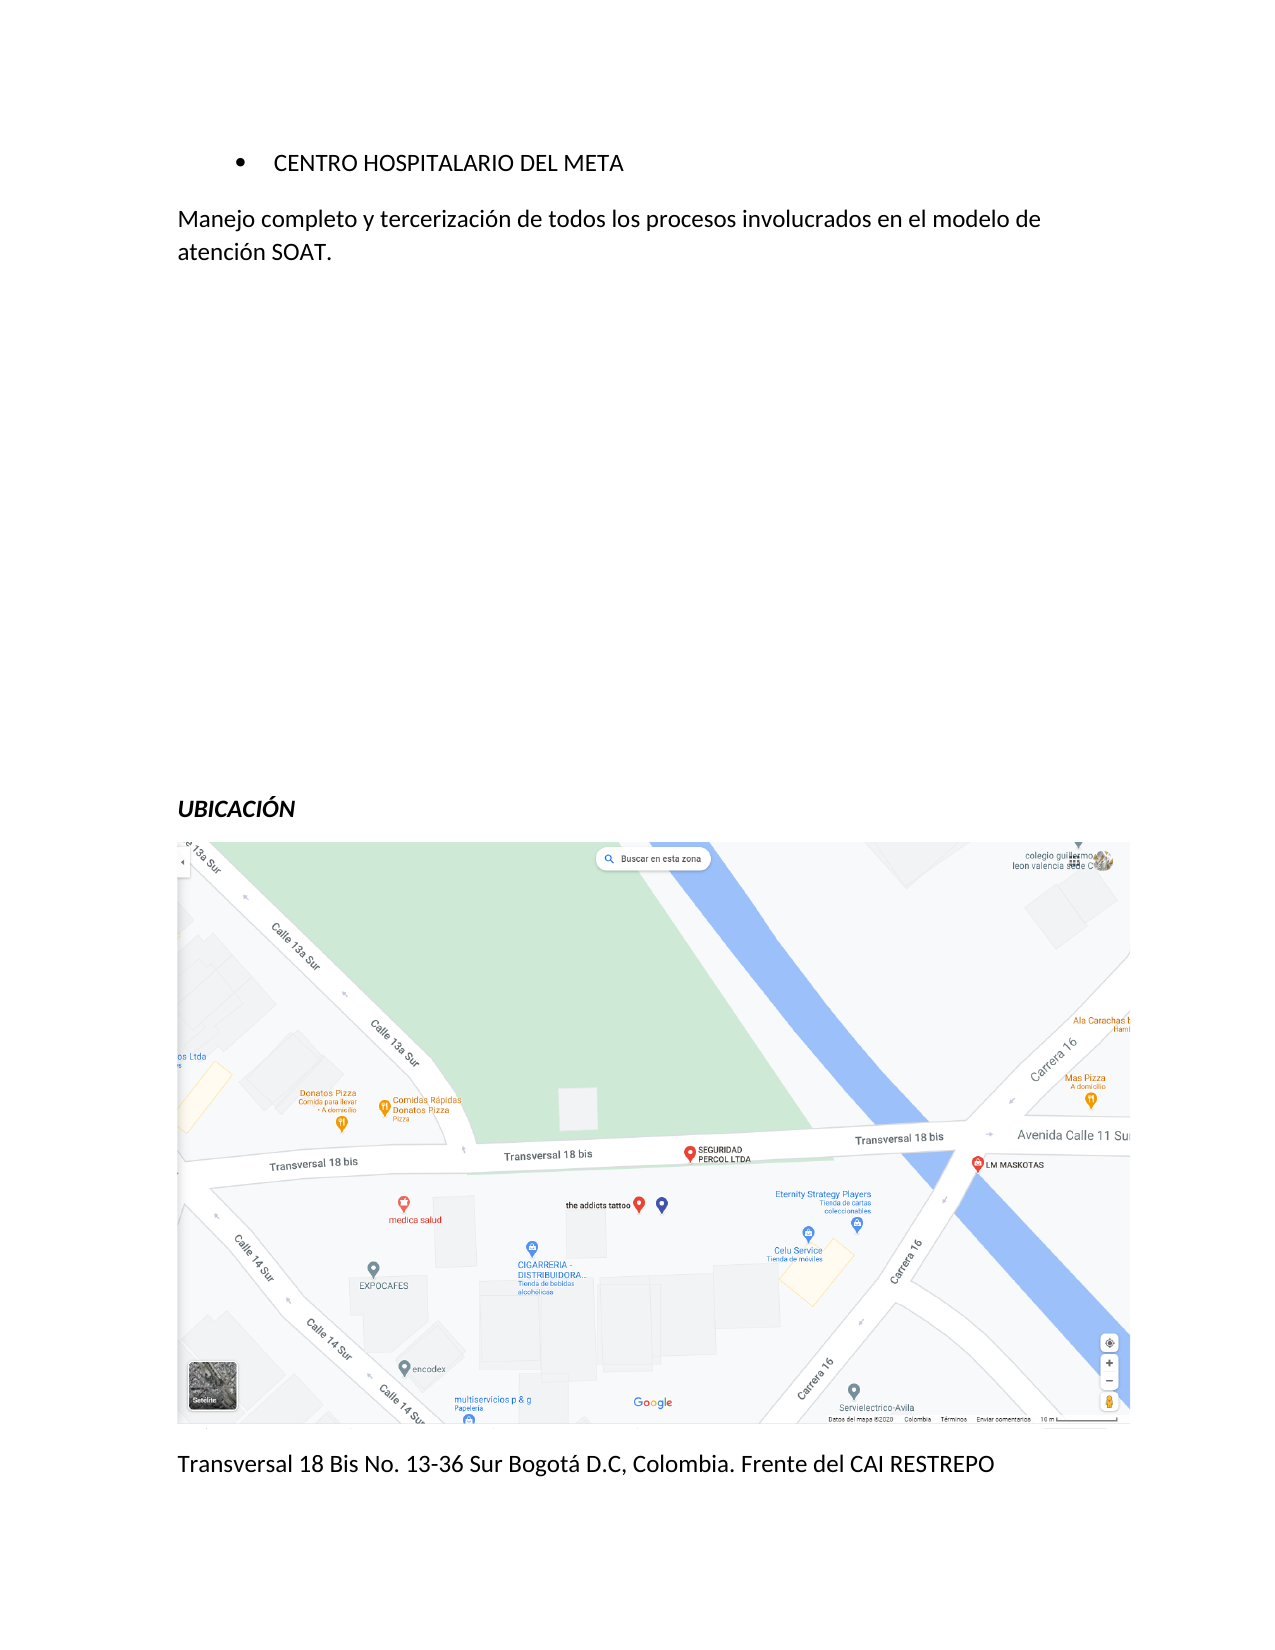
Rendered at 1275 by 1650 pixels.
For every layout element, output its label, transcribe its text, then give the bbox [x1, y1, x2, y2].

text Manejo completo y tercerización de todos los procesos involucrados en el modelo de atención SOAT. [177, 203, 1098, 267]
text Transversal 18 Bis No. 13-36 Sur Bogotá D.C, Colombia. Frente del CAI RESTREPO [177, 1448, 1098, 1478]
text UBICACIÓN [177, 793, 1098, 823]
picture [177, 842, 1131, 1429]
list CENTRO HOSPITALARIO DEL META [236, 148, 1098, 178]
